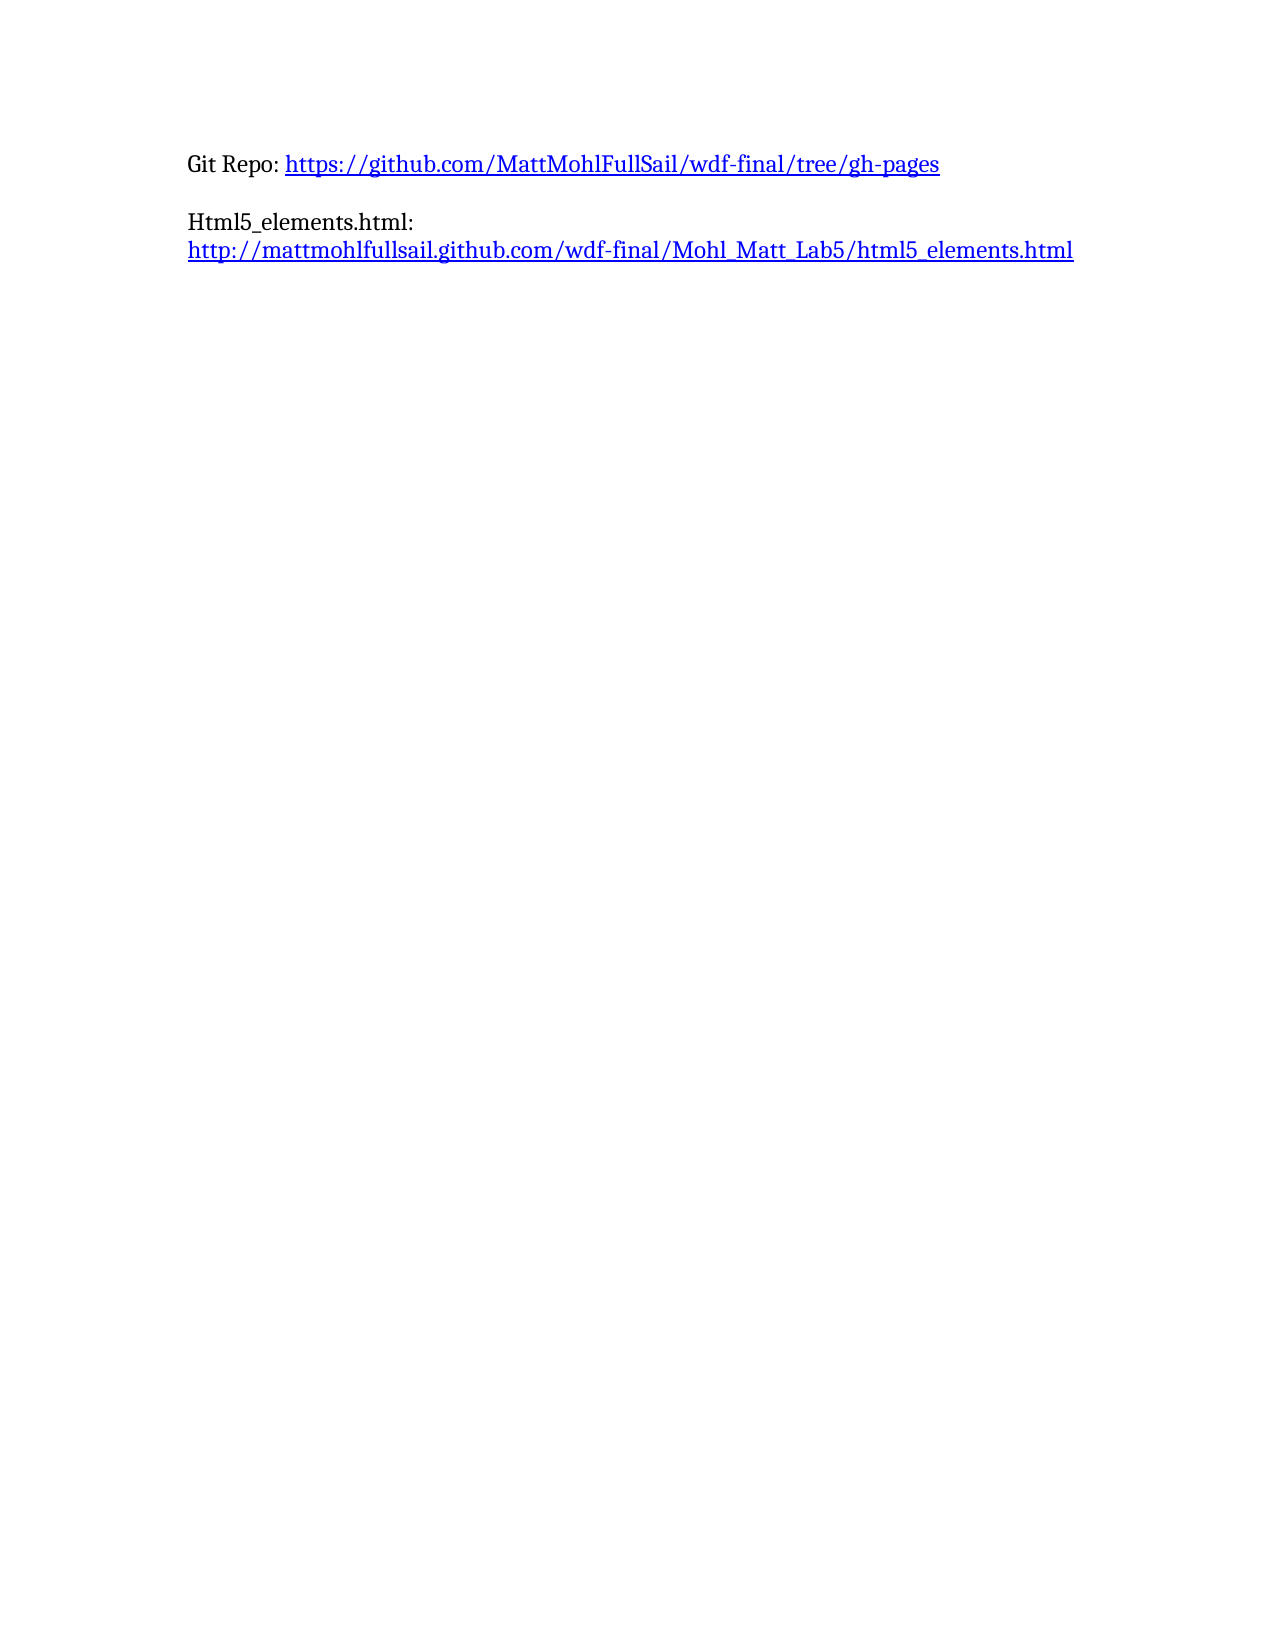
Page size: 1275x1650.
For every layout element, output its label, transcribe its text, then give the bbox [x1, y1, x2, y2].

text Html5_elements.html: http://mattmohlfullsail.github.com/wdf-final/Mohl_Matt_Lab5/html5_elements.html [187, 207, 1087, 265]
text Git Repo: https://github.com/MattMohlFullSail/wdf-final/tree/gh-pages [187, 150, 1087, 179]
